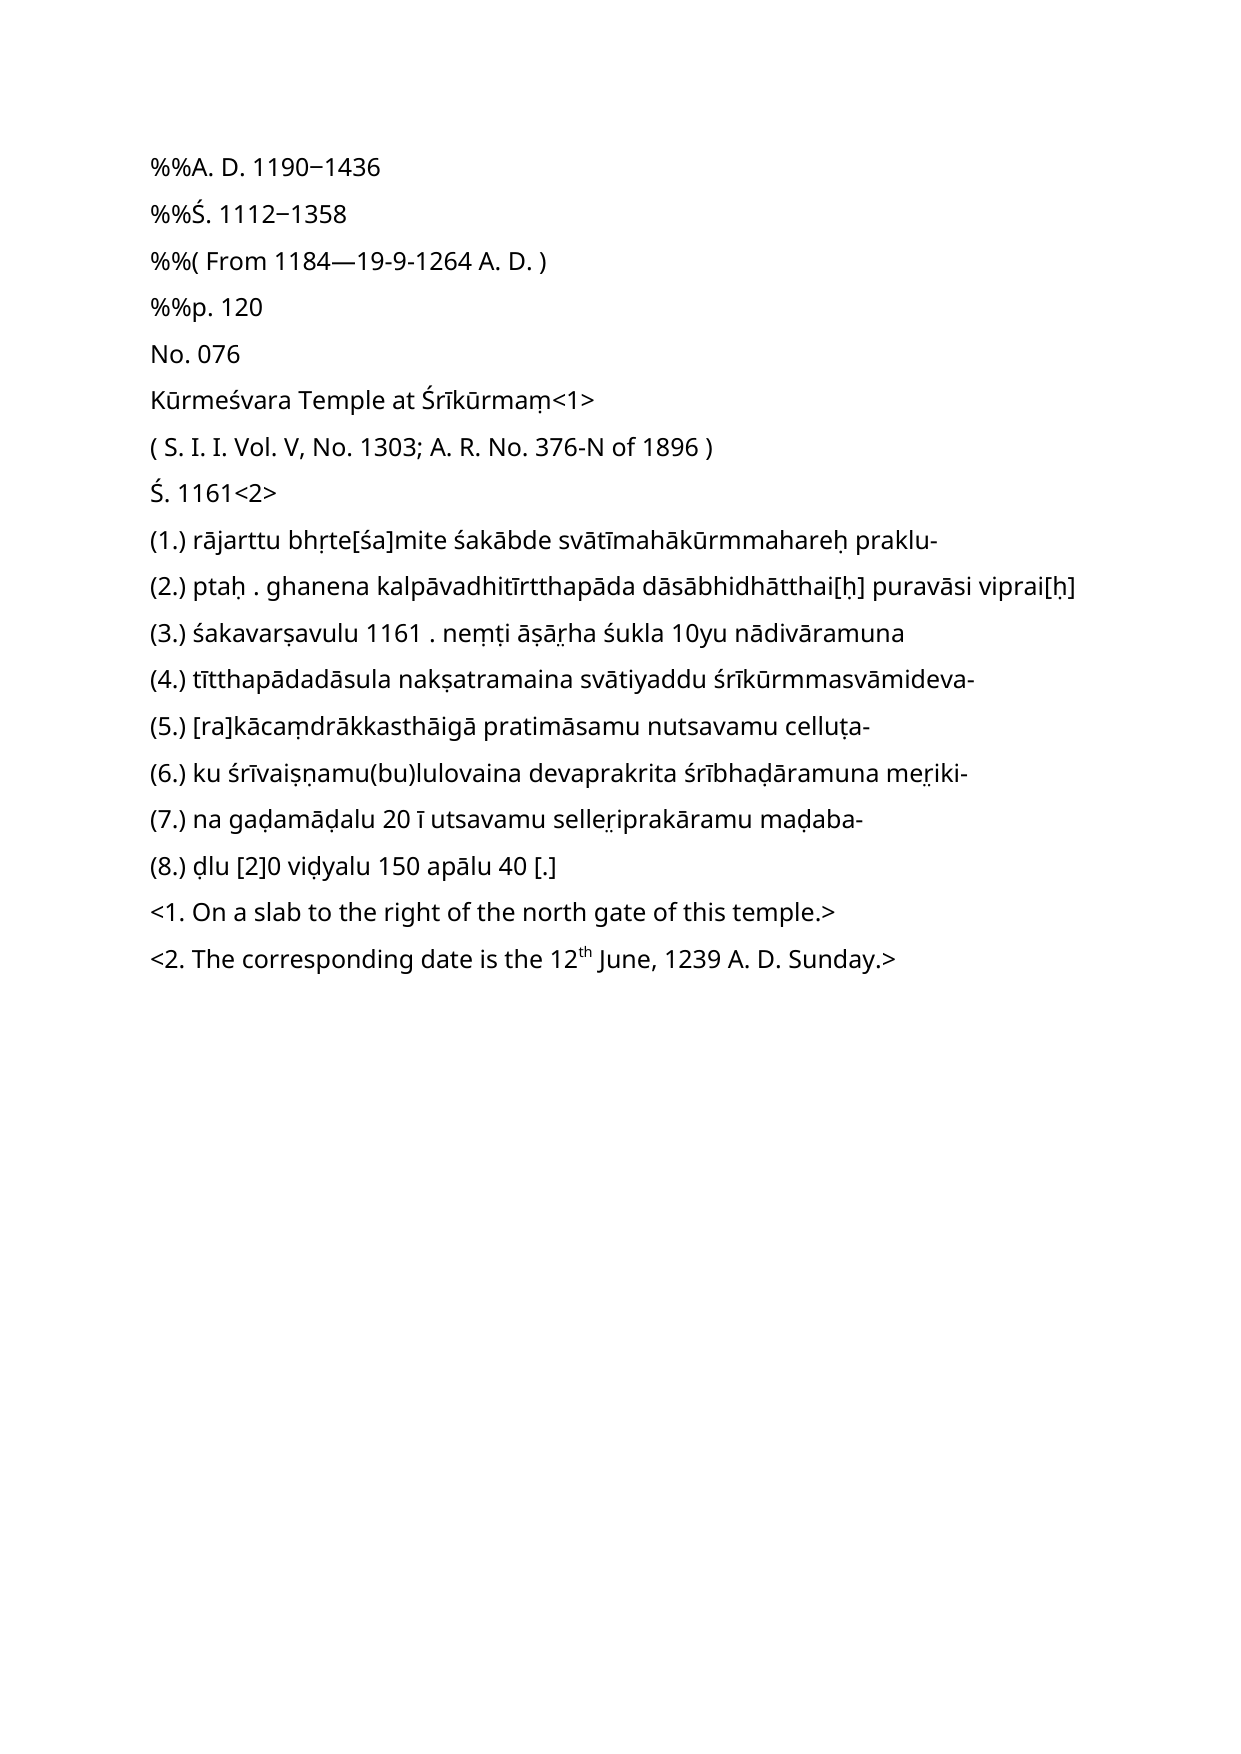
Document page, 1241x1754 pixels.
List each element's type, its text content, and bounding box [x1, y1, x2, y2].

text %%Ś. 1112‒1358 [150, 197, 1090, 231]
text ( S. I. I. Vol. V, No. 1303; A. R. No. 376-N of 1896 ) [150, 429, 1090, 463]
text %%p. 120 [150, 290, 1090, 324]
text <1. On a slab to the right of the north gate of this temple.> [150, 895, 1090, 929]
text (1.) rājarttu bhṛte[śa]mite śakābde svātīmahākūrmmahareḥ praklu- [150, 522, 1090, 557]
text (6.) ku śrīvaiṣṇamu(bu)lulovaina devaprakrita śrībhaḍāramuna mer̤iki- [150, 755, 1090, 789]
text <2. The corresponding date is the 12th June, 1239 A. D. Sunday.> [150, 942, 1090, 976]
text (7.) na gaḍamāḍalu 20 ī utsavamu seller̤iprakāramu maḍaba- [150, 802, 1090, 836]
text (5.) [ra]kācaṃdrākkasthāigā pratimāsamu nutsavamu celluṭa- [150, 709, 1090, 743]
text No. 076 [150, 336, 1090, 370]
text (3.) śakavarṣavulu 1161 . neṃṭi āṣār̤ha śukla 10yu nādivāramuna [150, 616, 1090, 650]
text %%A. D. 1190‒1436 [150, 150, 1090, 184]
text (8.) ḍlu [2]0 viḍyalu 150 apālu 40 [.] [150, 848, 1090, 882]
text Kūrmeśvara Temple at Śrīkūrmaṃ<1> [150, 383, 1090, 417]
text %%( From 1184—19-9-1264 A. D. ) [150, 243, 1090, 277]
text (4.) tītthapādadāsula nakṣatramaina svātiyaddu śrīkūrmmasvāmideva- [150, 662, 1090, 696]
text (2.) ptaḥ . ghanena kalpāvadhitīrtthapāda dāsābhidhātthai[ḥ] puravāsi viprai[ḥ] [150, 569, 1090, 603]
text Ś. 1161<2> [150, 476, 1090, 510]
